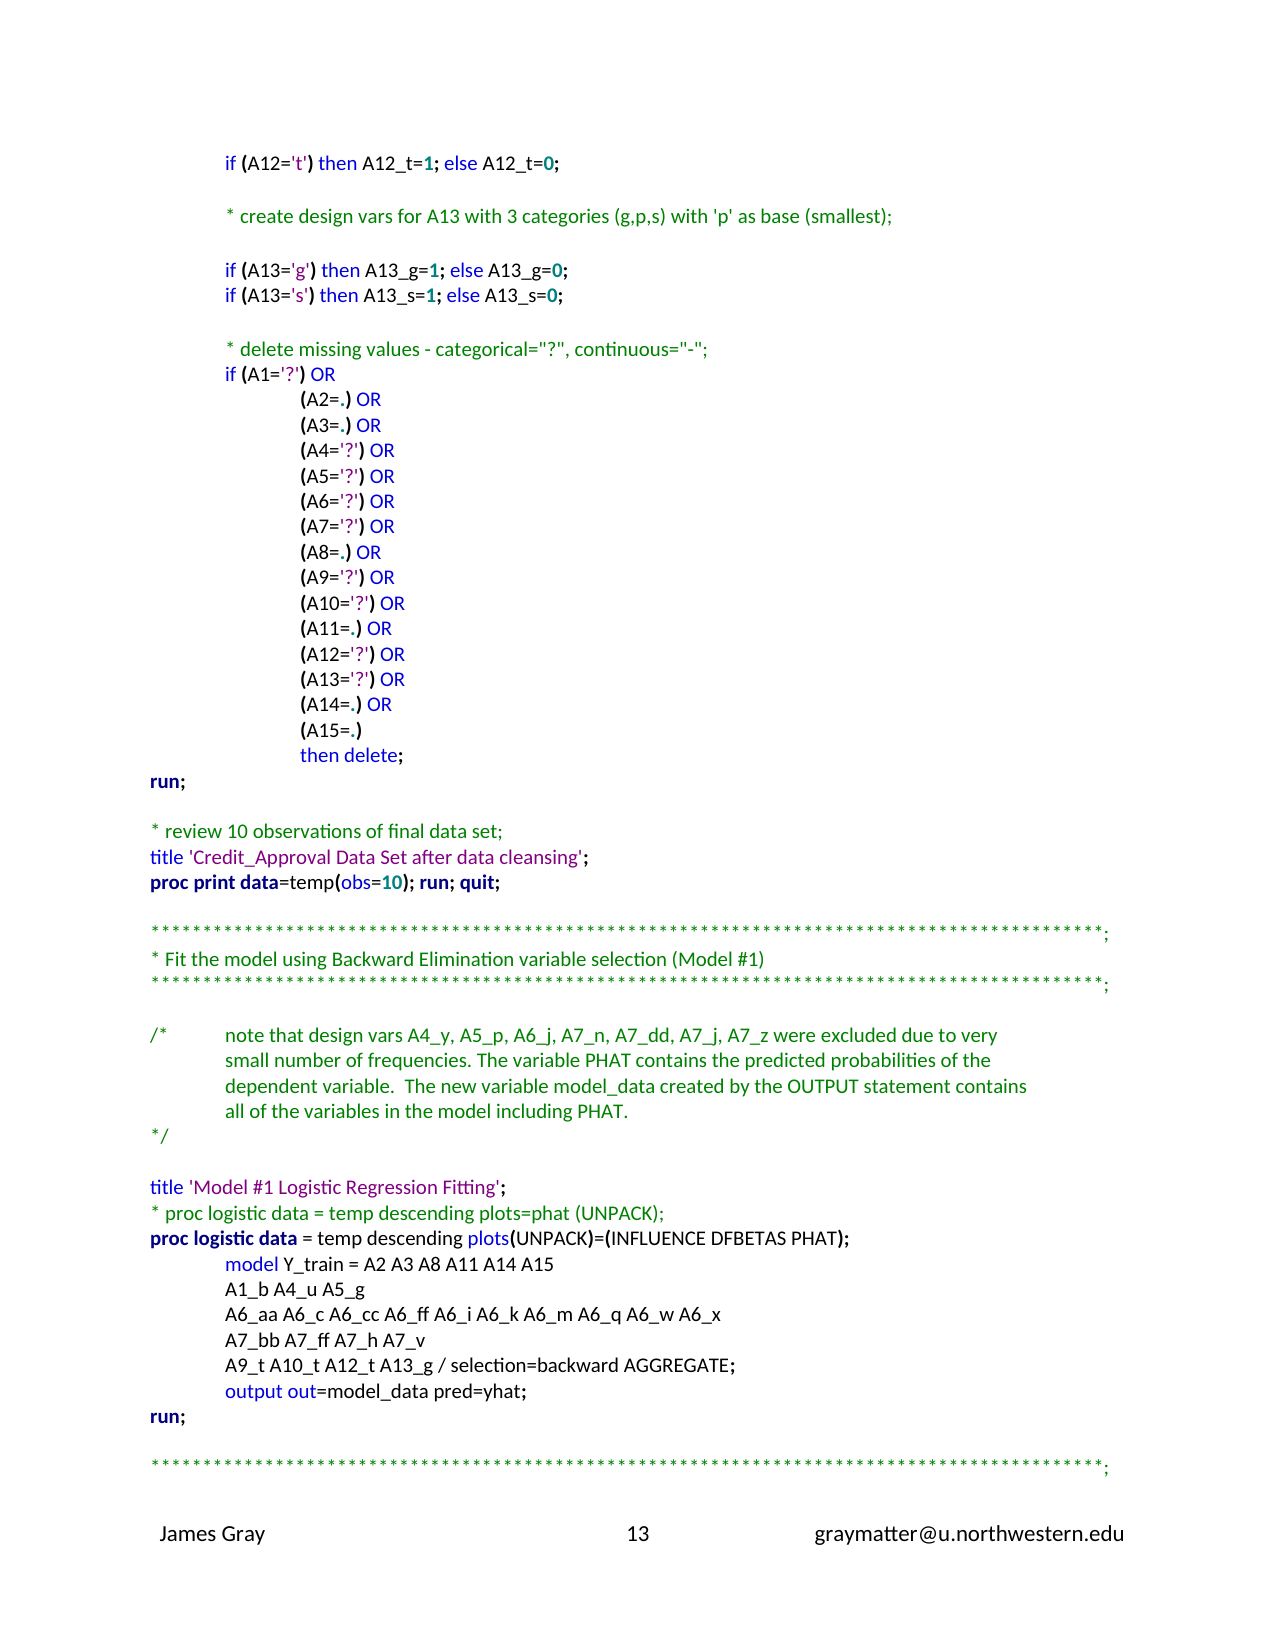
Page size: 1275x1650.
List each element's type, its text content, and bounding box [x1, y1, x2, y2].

text all of the variables in the model including PHAT. [150, 1098, 1125, 1124]
text if (A13='g') then A13_g=1; else A13_g=0; [150, 257, 1125, 282]
text /* note that design vars A4_y, A5_p, A6_j, A7_n, A7_dd, A7_j, A7_z were excluded due to very [150, 1022, 1125, 1047]
text * create design vars for A13 with 3 categories (g,p,s) with 'p' as base (smallest); [150, 203, 1125, 229]
text (A14=.) OR [150, 692, 1125, 717]
text proc print data=temp(obs=10); run; quit; [150, 869, 1125, 895]
text if (A13='s') then A13_s=1; else A13_s=0; [150, 282, 1125, 308]
text (A9='?') OR [150, 564, 1125, 590]
text A7_bb A7_ff A7_h A7_v [150, 1327, 1125, 1352]
text (A6='?') OR [150, 488, 1125, 514]
text A9_t A10_t A12_t A13_g / selection=backward AGGREGATE; [150, 1352, 1125, 1378]
text (A3=.) OR [150, 412, 1125, 437]
text title 'Credit_Approval Data Set after data cleansing'; [150, 844, 1125, 869]
text (A10='?') OR [150, 590, 1125, 615]
text ********************************************************************************************; [150, 971, 1125, 997]
text A1_b A4_u A5_g [150, 1276, 1125, 1302]
text (A8=.) OR [150, 539, 1125, 564]
text (A11=.) OR [150, 615, 1125, 641]
text */ [150, 1124, 1125, 1149]
text then delete; [150, 742, 1125, 768]
text dependent variable. The new variable model_data created by the OUTPUT statement contains [150, 1073, 1125, 1098]
text proc logistic data = temp descending plots(UNPACK)=(INFLUENCE DFBETAS PHAT); [150, 1225, 1125, 1251]
text * proc logistic data = temp descending plots=phat (UNPACK); [150, 1200, 1125, 1225]
text * review 10 observations of final data set; [150, 819, 1125, 844]
text ********************************************************************************************; [150, 920, 1125, 946]
text (A15=.) [150, 717, 1125, 742]
text * Fit the model using Backward Elimination variable selection (Model #1) [150, 946, 1125, 971]
text if (A1='?') OR [150, 361, 1125, 387]
text * delete missing values - categorical="?", continuous="-"; [150, 336, 1125, 361]
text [150, 1454, 1125, 1479]
text output out=model_data pred=yhat; [150, 1378, 1125, 1403]
text (A12='?') OR [150, 641, 1125, 666]
text (A5='?') OR [150, 463, 1125, 488]
text small number of frequencies. The variable PHAT contains the predicted probabilities of the [150, 1047, 1125, 1073]
text (A2=.) OR [150, 387, 1125, 412]
text title 'Model #1 Logistic Regression Fitting'; [150, 1174, 1125, 1200]
text model Y_train = A2 A3 A8 A11 A14 A15 [150, 1251, 1125, 1276]
text (A7='?') OR [150, 514, 1125, 539]
text (A4='?') OR [150, 437, 1125, 463]
text A6_aa A6_c A6_cc A6_ff A6_i A6_k A6_m A6_q A6_w A6_x [150, 1302, 1125, 1327]
text run; [150, 1403, 1125, 1429]
text (A13='?') OR [150, 666, 1125, 692]
text run; [150, 768, 1125, 793]
text if (A12='t') then A12_t=1; else A12_t=0; [150, 150, 1125, 175]
